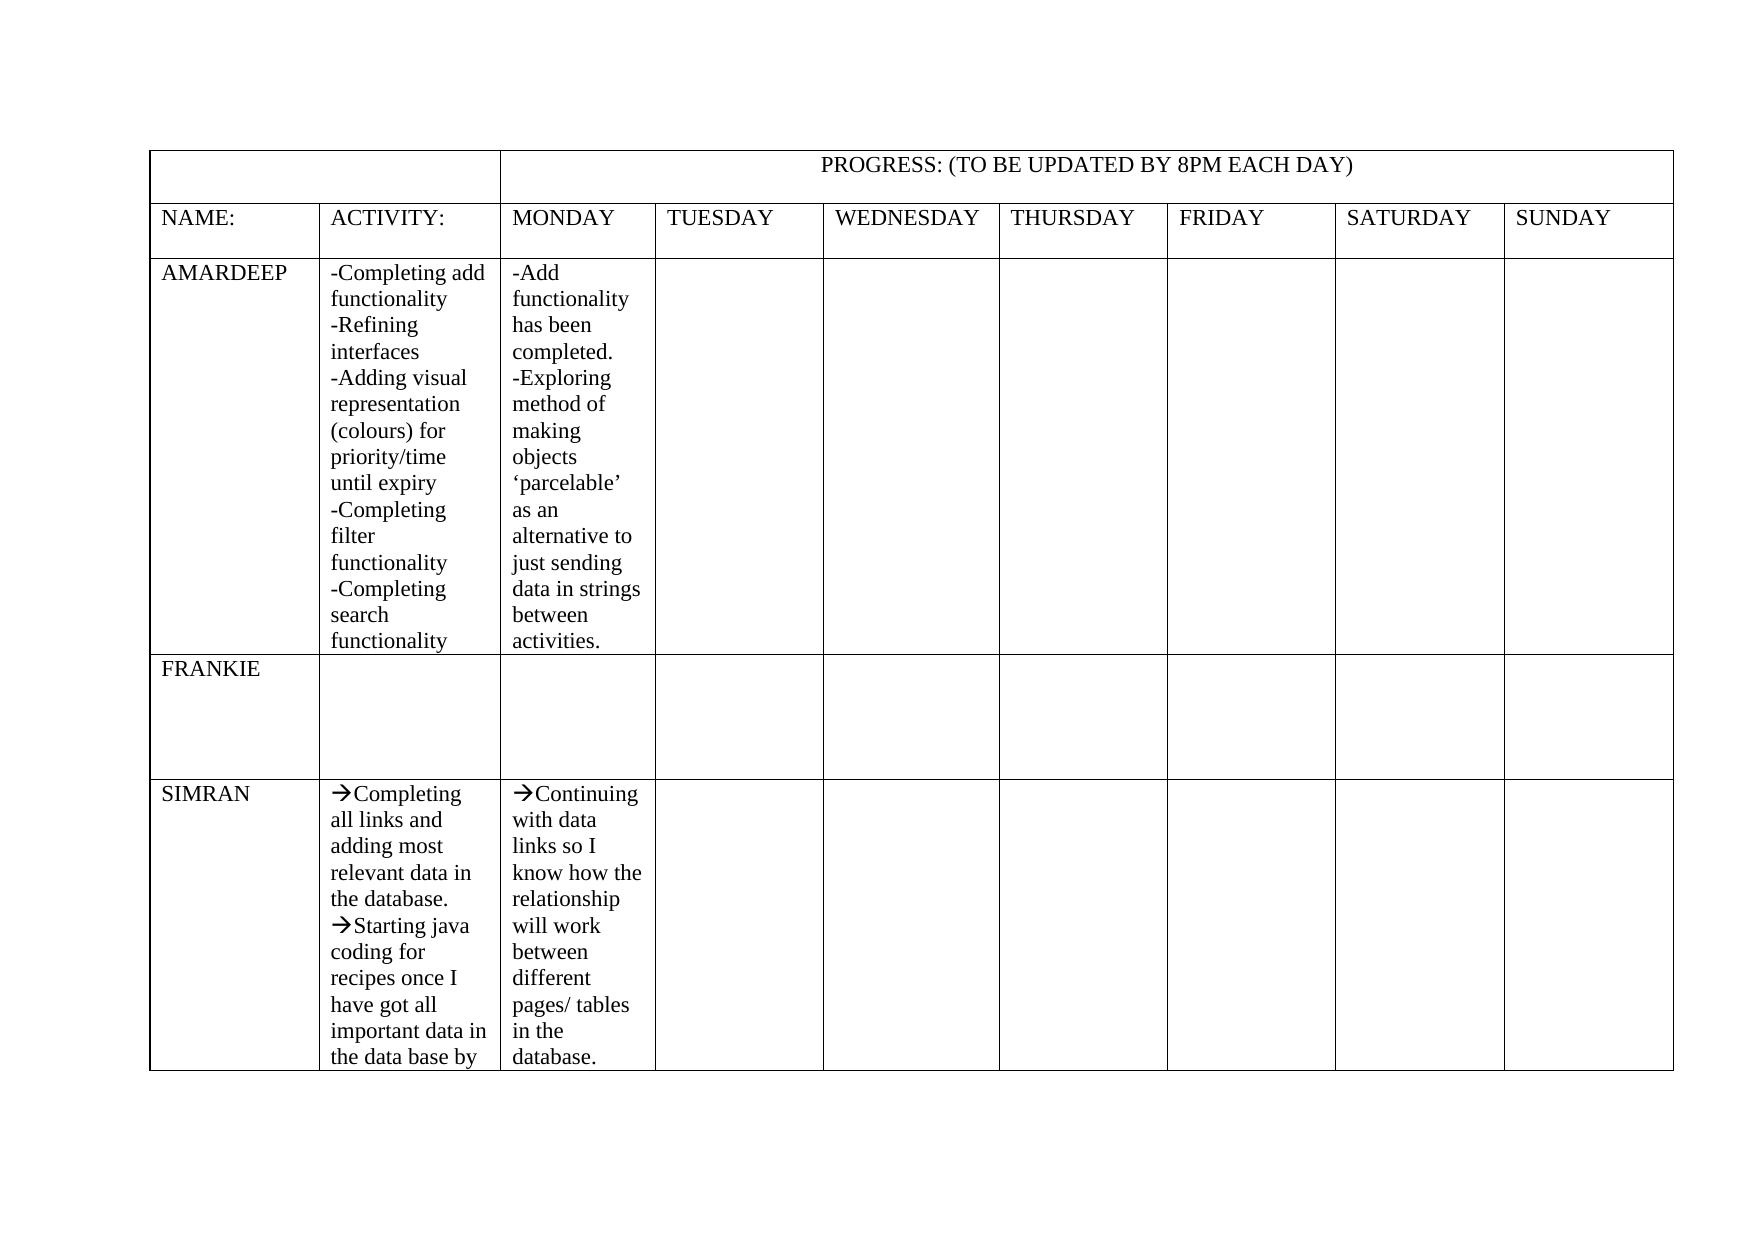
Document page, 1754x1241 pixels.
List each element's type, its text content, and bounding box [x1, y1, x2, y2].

table_cell [1000, 259, 1167, 654]
table_cell [1505, 655, 1673, 779]
table_cell MONDAY [501, 204, 655, 258]
table_cell [1505, 259, 1673, 654]
table_cell NAME: [151, 204, 319, 258]
table_cell [501, 655, 655, 779]
table_cell [320, 655, 500, 779]
table_cell [1168, 655, 1335, 779]
table_cell TUESDAY [656, 204, 823, 258]
table_header [151, 151, 500, 203]
table_header PROGRESS: (TO BE UPDATED BY 8PM EACH DAY) [501, 151, 1673, 203]
table_cell [1336, 655, 1504, 779]
table_cell [1505, 780, 1673, 1070]
table_cell -Add functionality has been completed. -Exploring method of making objects ‘parcelable’ as an alternative to just sending data in strings between activities. [501, 259, 655, 654]
table_cell AMARDEEP [151, 259, 319, 654]
table_cell ACTIVITY: [320, 204, 500, 258]
table_cell [824, 780, 999, 1070]
table_cell [824, 655, 999, 779]
table_cell [824, 259, 999, 654]
table_cell [656, 655, 823, 779]
table_cell SUNDAY [1505, 204, 1673, 258]
table_cell [1336, 780, 1504, 1070]
table_cell [1000, 780, 1167, 1070]
table_cell FRANKIE [151, 655, 319, 779]
table_cell [656, 780, 823, 1070]
table_cell [1336, 259, 1504, 654]
table_cell [1168, 780, 1335, 1070]
table_cell [1168, 259, 1335, 654]
table_cell WEDNESDAY [824, 204, 999, 258]
table_cell FRIDAY [1168, 204, 1335, 258]
table_cell SIMRAN [151, 780, 319, 1070]
table_cell Continuing with data links so I know how the relationship will work between different pages/ tables in the database. [501, 780, 655, 1070]
table_cell -Completing add functionality -Refining interfaces -Adding visual representation (colours) for priority/time until expiry -Completing filter functionality -Completing search functionality [320, 259, 500, 654]
table_cell SATURDAY [1336, 204, 1504, 258]
table_cell [656, 259, 823, 654]
table_cell THURSDAY [1000, 204, 1167, 258]
table_cell [1000, 655, 1167, 779]
